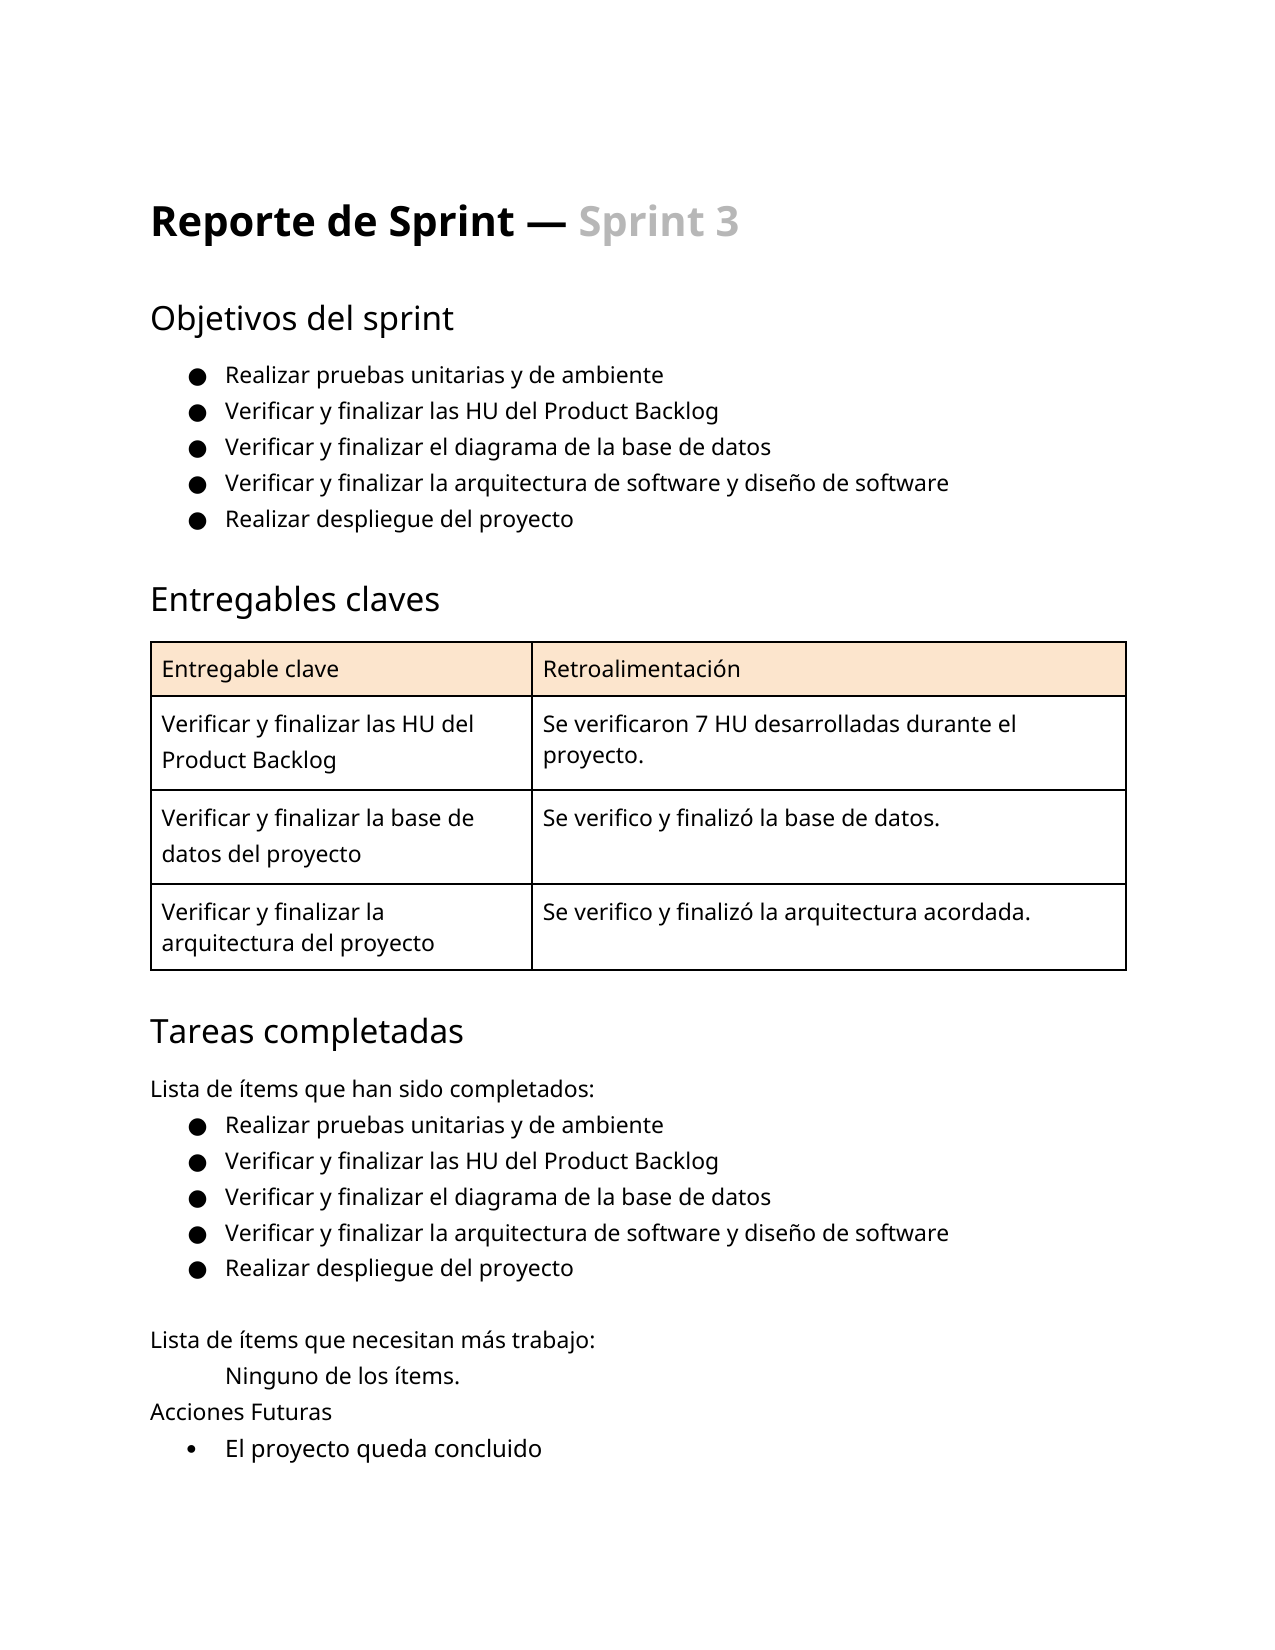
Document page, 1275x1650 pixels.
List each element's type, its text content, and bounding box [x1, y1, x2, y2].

subtitle Tareas completadas [150, 1008, 1125, 1053]
subtitle Entregables claves [150, 576, 1125, 622]
list El proyecto queda concluido [187, 1432, 1125, 1465]
table_cell Se verificaron 7 HU desarrolladas durante el proyecto. [533, 697, 1125, 789]
text Acciones Futuras [150, 1396, 1125, 1427]
table_cell Verificar y finalizar la arquitectura del proyecto [152, 885, 531, 968]
table_cell Se verifico y finalizó la arquitectura acordada. [533, 885, 1125, 968]
list Verificar y finalizar la arquitectura de software y diseño de software [187, 467, 1125, 498]
list Realizar pruebas unitarias y de ambiente [187, 1109, 1125, 1140]
list Verificar y finalizar el diagrama de la base de datos [187, 431, 1125, 462]
list Verificar y finalizar el diagrama de la base de datos [187, 1181, 1125, 1212]
list Verificar y finalizar las HU del Product Backlog [187, 395, 1125, 426]
text Ninguno de los ítems. [150, 1360, 1125, 1391]
list Realizar despliegue del proyecto [187, 503, 1125, 534]
table_header Retroalimentación [533, 643, 1125, 695]
subtitle Objetivos del sprint [150, 294, 1125, 340]
text Lista de ítems que necesitan más trabajo: [150, 1324, 1125, 1356]
subtitle Reporte de Sprint — Sprint 3 [150, 192, 1125, 248]
table_cell Se verifico y finalizó la base de datos. [533, 791, 1125, 883]
list Realizar despliegue del proyecto [187, 1252, 1125, 1284]
text Lista de ítems que han sido completados: [150, 1073, 1125, 1104]
list Verificar y finalizar la arquitectura de software y diseño de software [187, 1216, 1125, 1248]
list Realizar pruebas unitarias y de ambiente [187, 359, 1125, 390]
table_header Entregable clave [152, 643, 531, 695]
table_cell Verificar y finalizar las HU del Product Backlog [152, 697, 531, 789]
table_cell Verificar y finalizar la base de datos del proyecto [152, 791, 531, 883]
list Verificar y finalizar las HU del Product Backlog [187, 1144, 1125, 1176]
